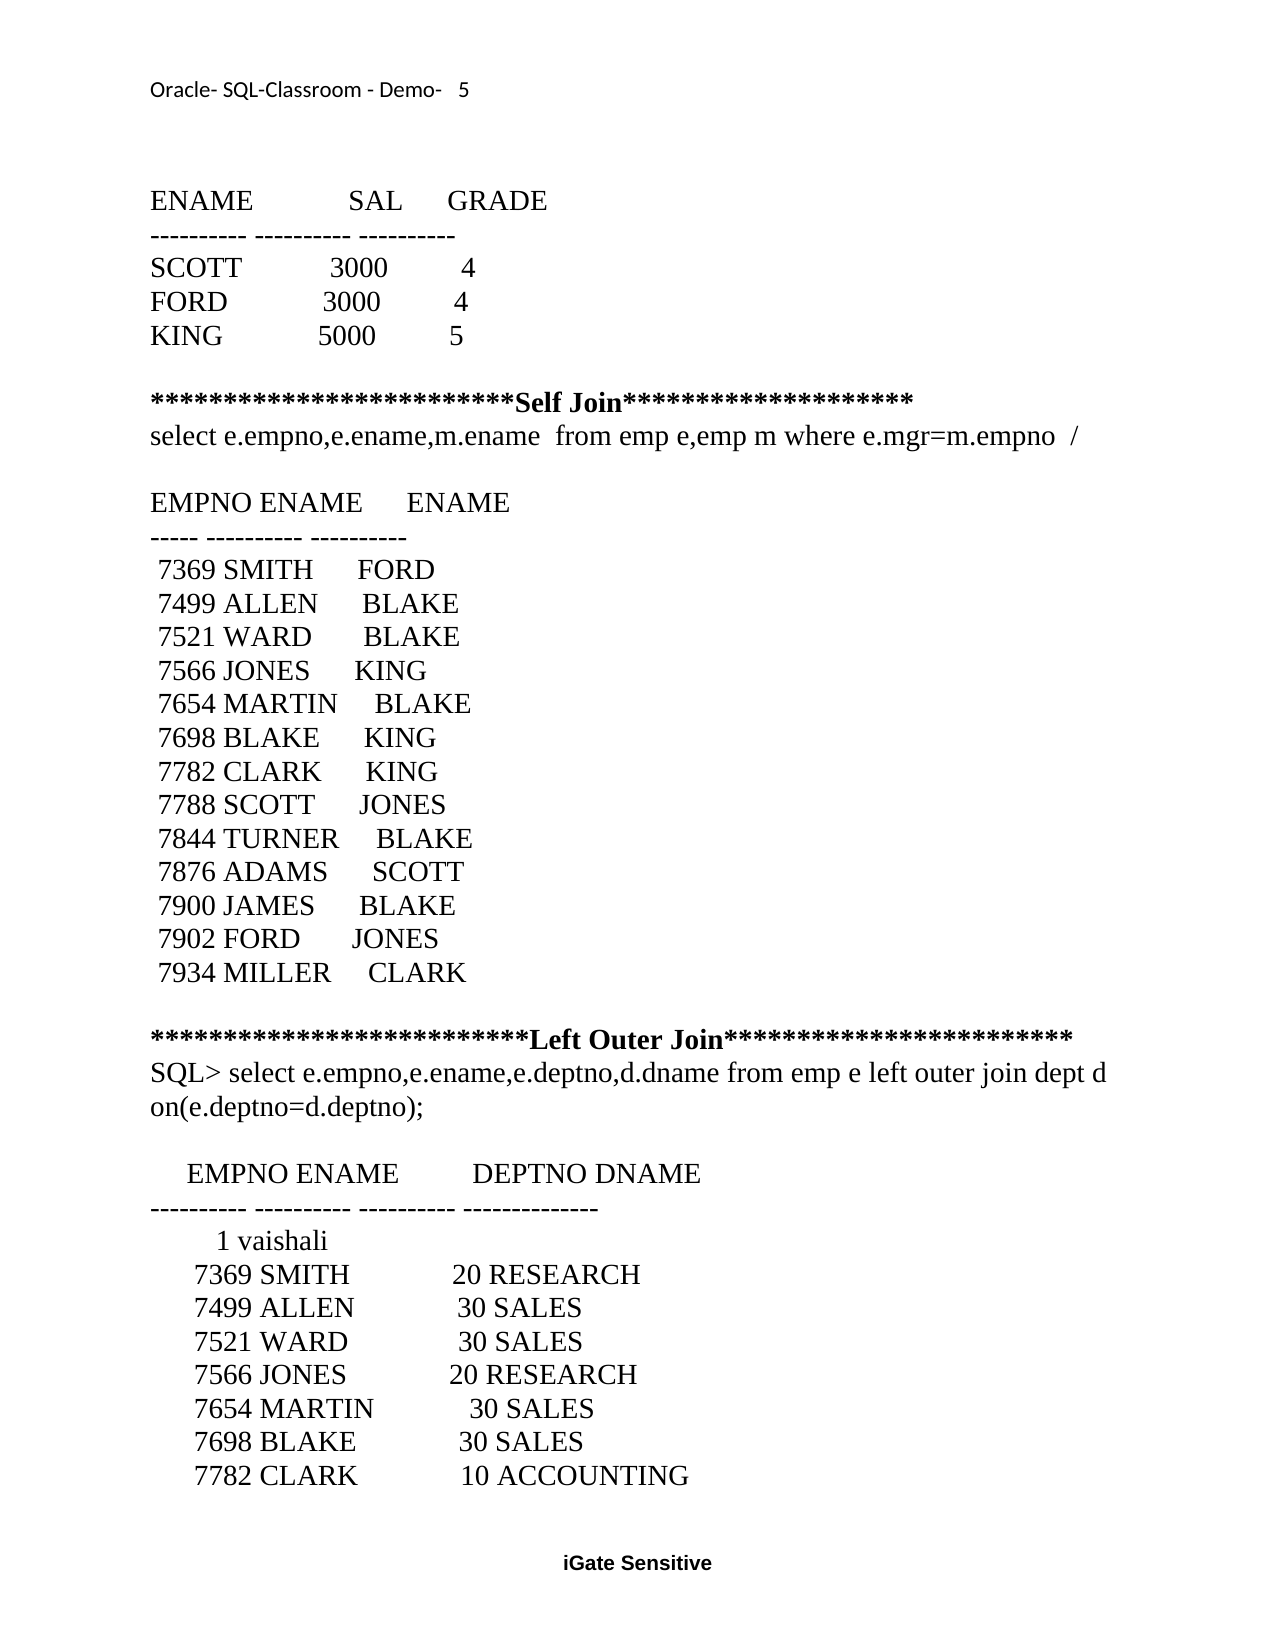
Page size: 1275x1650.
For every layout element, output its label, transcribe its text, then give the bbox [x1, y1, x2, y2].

text select e.empno,e.ename,m.ename from emp e,emp m where e.mgr=m.empno / [150, 418, 1125, 452]
text 7566 JONES 20 RESEARCH [150, 1357, 1125, 1391]
text EMPNO ENAME DEPTNO DNAME [150, 1156, 1125, 1190]
text 7698 BLAKE KING [150, 720, 1125, 754]
text *************************Self Join******************** [150, 385, 1125, 418]
text 7900 JAMES BLAKE [150, 888, 1125, 921]
text 1 vaishali [150, 1223, 1125, 1257]
text 7788 SCOTT JONES [150, 787, 1125, 821]
text SQL> select e.empno,e.ename,e.deptno,d.dname from emp e left outer join dept d on(e.deptno=d.deptno); [150, 1056, 1125, 1123]
text 7369 SMITH FORD [150, 552, 1125, 586]
text ---------- ---------- ---------- -------------- [150, 1190, 1125, 1223]
text ----- ---------- ---------- [150, 519, 1125, 552]
text 7782 CLARK 10 ACCOUNTING [150, 1458, 1125, 1492]
text ---------- ---------- ---------- [150, 217, 1125, 251]
text EMPNO ENAME ENAME [150, 485, 1125, 519]
text ENAME SAL GRADE [150, 183, 1125, 217]
text 7654 MARTIN 30 SALES [150, 1391, 1125, 1424]
text 7521 WARD 30 SALES [150, 1324, 1125, 1357]
text 7782 CLARK KING [150, 754, 1125, 787]
text **************************Left Outer Join************************ [150, 1022, 1125, 1056]
text 7934 MILLER CLARK [150, 955, 1125, 988]
text 7566 JONES KING [150, 653, 1125, 687]
text 7654 MARTIN BLAKE [150, 687, 1125, 720]
text SCOTT 3000 4 [150, 251, 1125, 284]
text 7698 BLAKE 30 SALES [150, 1424, 1125, 1458]
text 7369 SMITH 20 RESEARCH [150, 1257, 1125, 1290]
text FORD 3000 4 [150, 284, 1125, 318]
text 7499 ALLEN BLAKE [150, 586, 1125, 619]
text 7499 ALLEN 30 SALES [150, 1290, 1125, 1324]
text KING 5000 5 [150, 318, 1125, 351]
text 7521 WARD BLAKE [150, 619, 1125, 653]
text 7876 ADAMS SCOTT [150, 854, 1125, 888]
text 7902 FORD JONES [150, 921, 1125, 955]
text 7844 TURNER BLAKE [150, 821, 1125, 854]
